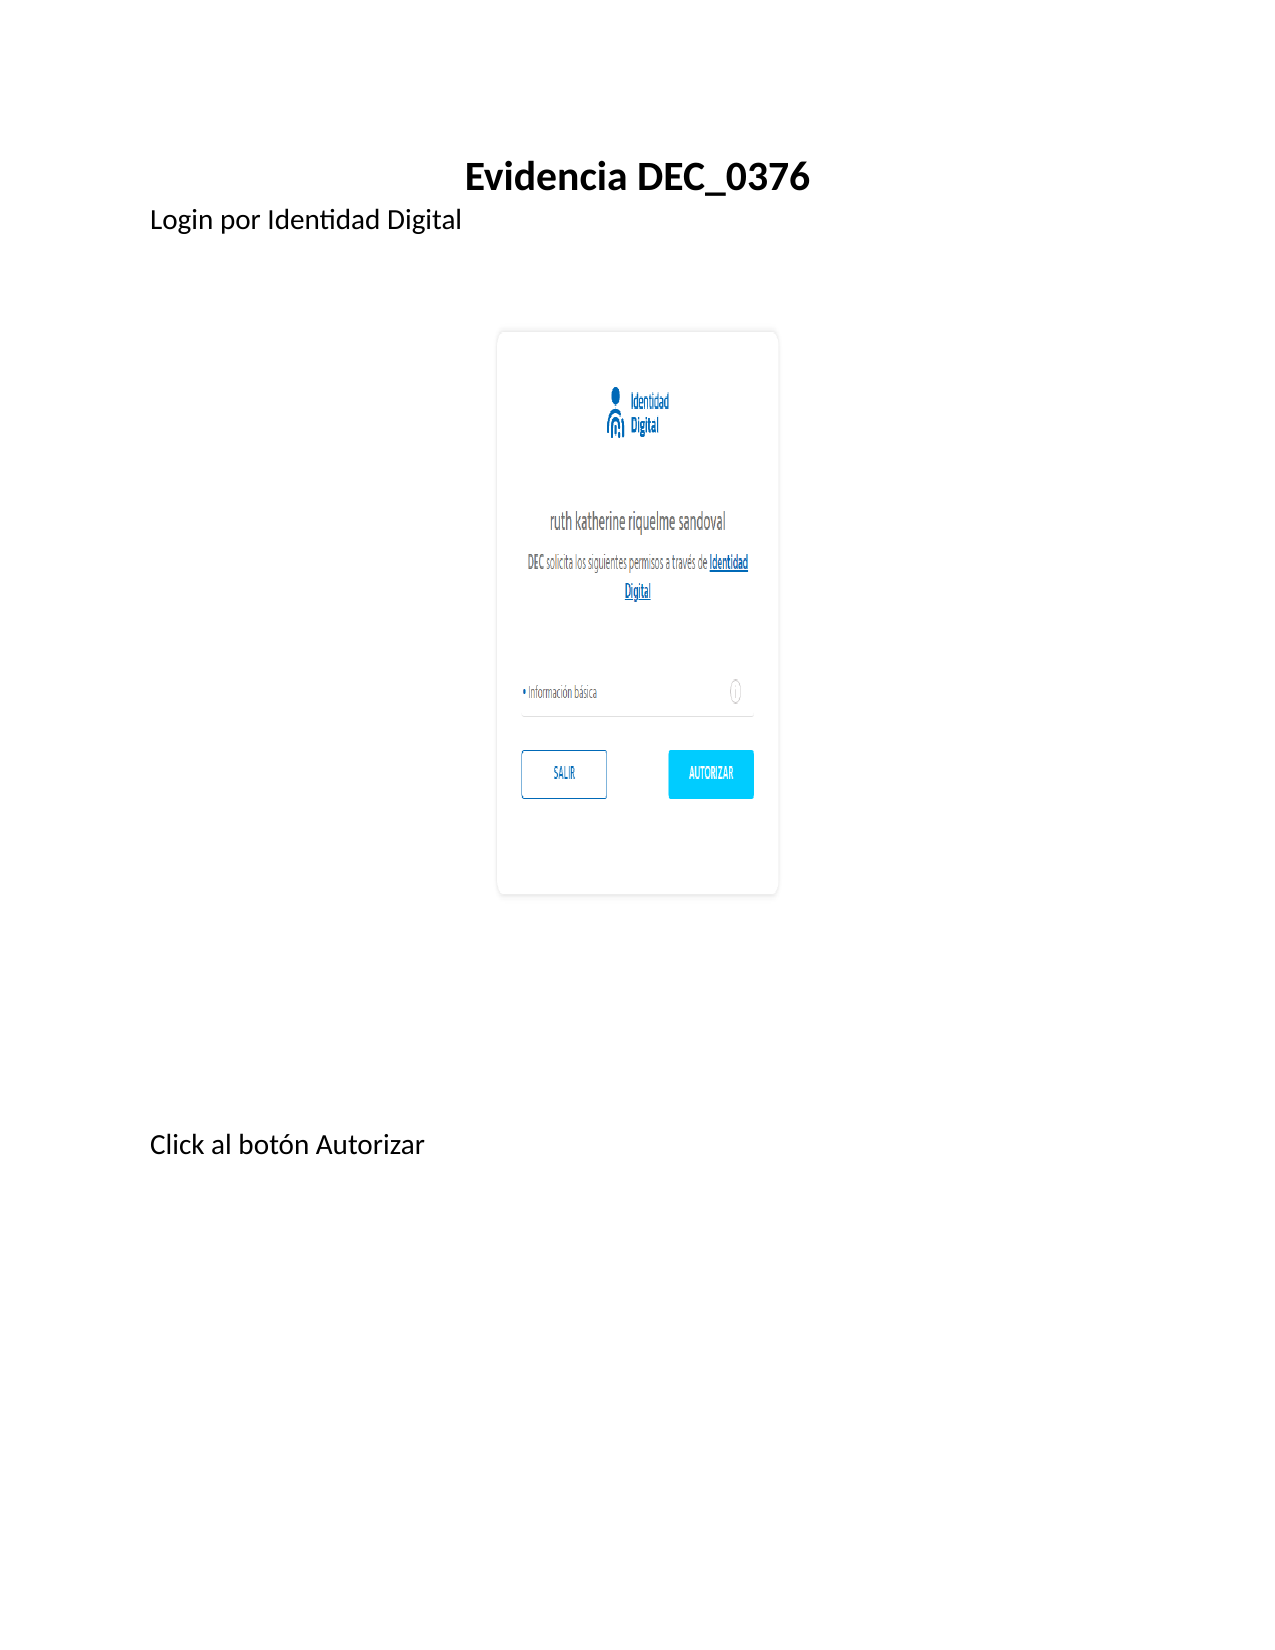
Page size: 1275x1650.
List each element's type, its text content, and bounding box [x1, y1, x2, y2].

text Click al botón Autorizar [150, 1148, 1125, 1188]
text Evidencia DEC_0376 [150, 150, 1125, 207]
text Login por Identidad Digital [150, 207, 1125, 246]
picture [220, 314, 1055, 1148]
